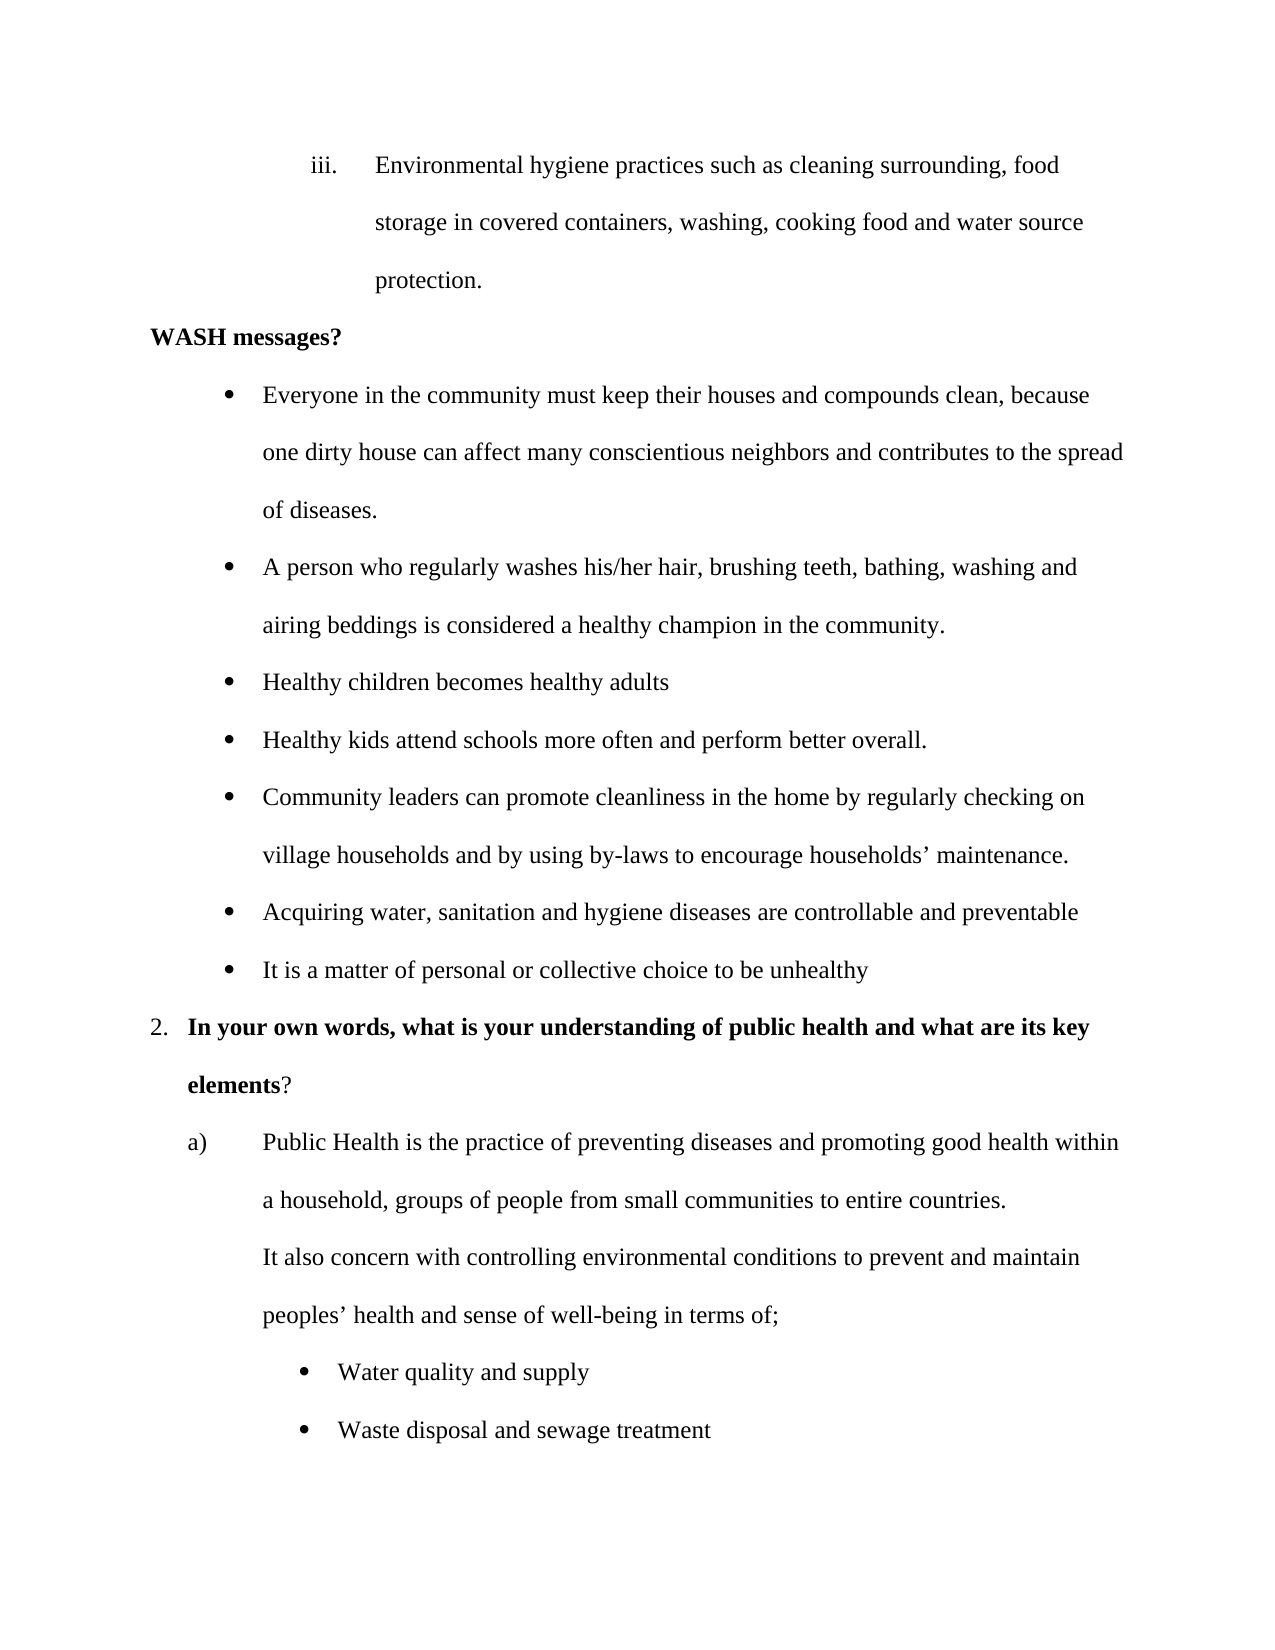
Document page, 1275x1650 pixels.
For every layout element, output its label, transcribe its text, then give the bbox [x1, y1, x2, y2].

list Community leaders can promote cleanliness in the home by regularly checking on village households and by using by-laws to encourage households’ maintenance. [225, 782, 1125, 869]
list It also concern with controlling environmental conditions to prevent and maintain peoples’ health and sense of well-being in terms of; [262, 1242, 1125, 1329]
list Healthy kids attend schools more often and perform better overall. [225, 725, 1125, 754]
list Acquiring water, sanitation and hygiene diseases are controllable and preventable [225, 897, 1125, 926]
list Waste disposal and sewage treatment [300, 1415, 1125, 1444]
list In your own words, what is your understanding of public health and what are its key elements? [150, 1012, 1125, 1099]
list Healthy children becomes healthy adults [225, 667, 1125, 696]
list Environmental hygiene practices such as cleaning surrounding, food storage in covered containers, washing, cooking food and water source protection. [337, 150, 1125, 294]
list Public Health is the practice of preventing diseases and promoting good health within a household, groups of people from small communities to entire countries. [187, 1127, 1125, 1214]
list A person who regularly washes his/her hair, brushing teeth, bathing, washing and airing beddings is considered a healthy champion in the community. [225, 552, 1125, 639]
text WASH messages? [150, 322, 1125, 351]
list Everyone in the community must keep their houses and compounds clean, because one dirty house can affect many conscientious neighbors and contributes to the spread of diseases. [225, 380, 1125, 524]
list It is a matter of personal or collective choice to be unhealthy [225, 955, 1125, 984]
list Water quality and supply [300, 1357, 1125, 1386]
